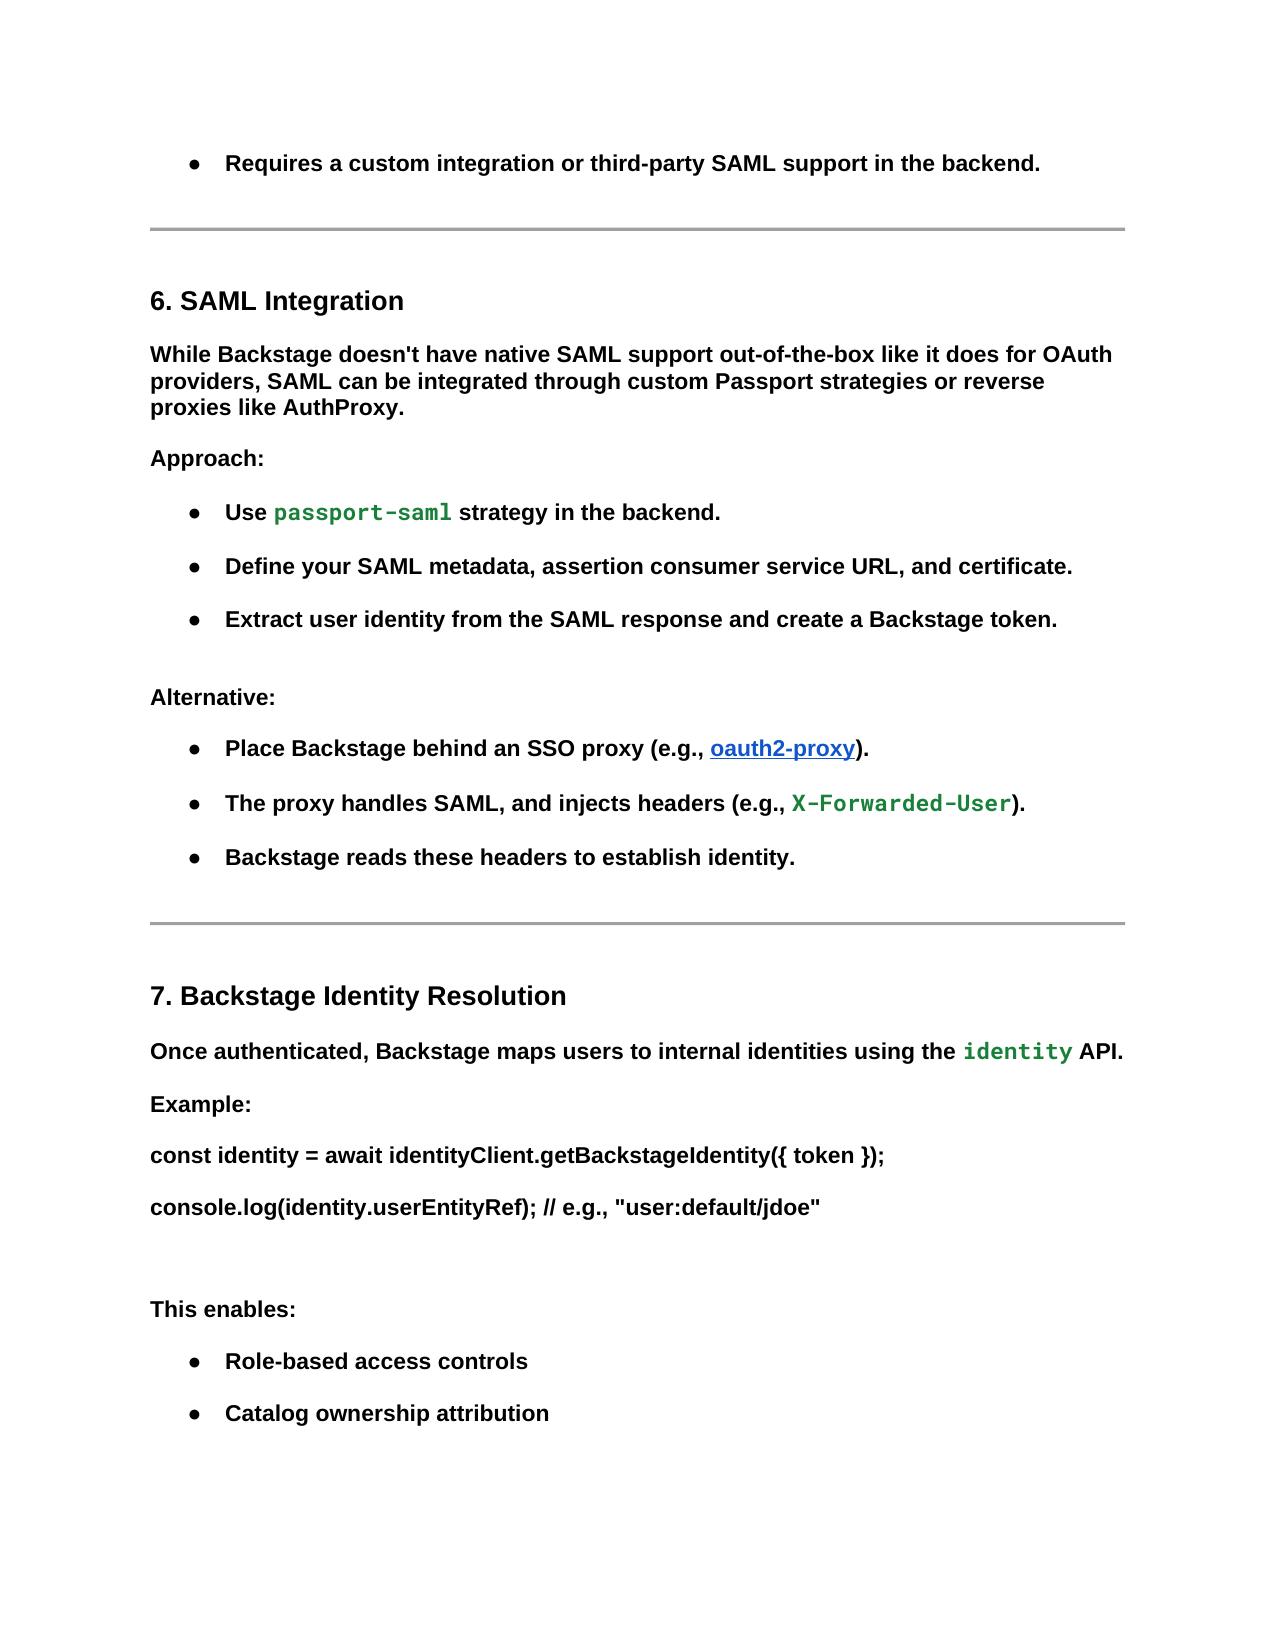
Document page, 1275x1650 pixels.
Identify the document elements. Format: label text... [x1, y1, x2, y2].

text While Backstage doesn't have native SAML support out-of-the-box like it does for OAuth providers, SAML can be integrated through custom Passport strategies or reverse proxies like AuthProxy. [150, 341, 1125, 420]
text This enables: [150, 1296, 1125, 1323]
list Requires a custom integration or third-party SAML support in the backend. [187, 150, 1125, 203]
subtitle Alternative: [150, 684, 1125, 710]
text console.log(identity.userEntityRef); // e.g., "user:default/jdoe" [150, 1194, 1125, 1220]
subtitle 7. Backstage Identity Resolution [150, 979, 1125, 1011]
list Place Backstage behind an SSO proxy (e.g., oauth2-proxy). [187, 735, 1125, 788]
list Role-based access controls [187, 1348, 1125, 1400]
text Example: [150, 1091, 1125, 1117]
text const identity = await identityClient.getBackstageIdentity({ token }); [150, 1142, 1125, 1169]
list Use passport-saml strategy in the backend. [187, 497, 1125, 553]
list Define your SAML metadata, assertion consumer service URL, and certificate. [187, 553, 1125, 606]
subtitle 6. SAML Integration [150, 285, 1125, 316]
list Extract user identity from the SAML response and create a Backstage token. [187, 606, 1125, 659]
list The proxy handles SAML, and injects headers (e.g., X-Forwarded-User). [187, 788, 1125, 844]
list Catalog ownership attribution [187, 1400, 1125, 1453]
subtitle Approach: [150, 445, 1125, 472]
list Backstage reads these headers to establish identity. [187, 844, 1125, 897]
text Once authenticated, Backstage maps users to internal identities using the identity API. [150, 1036, 1125, 1066]
